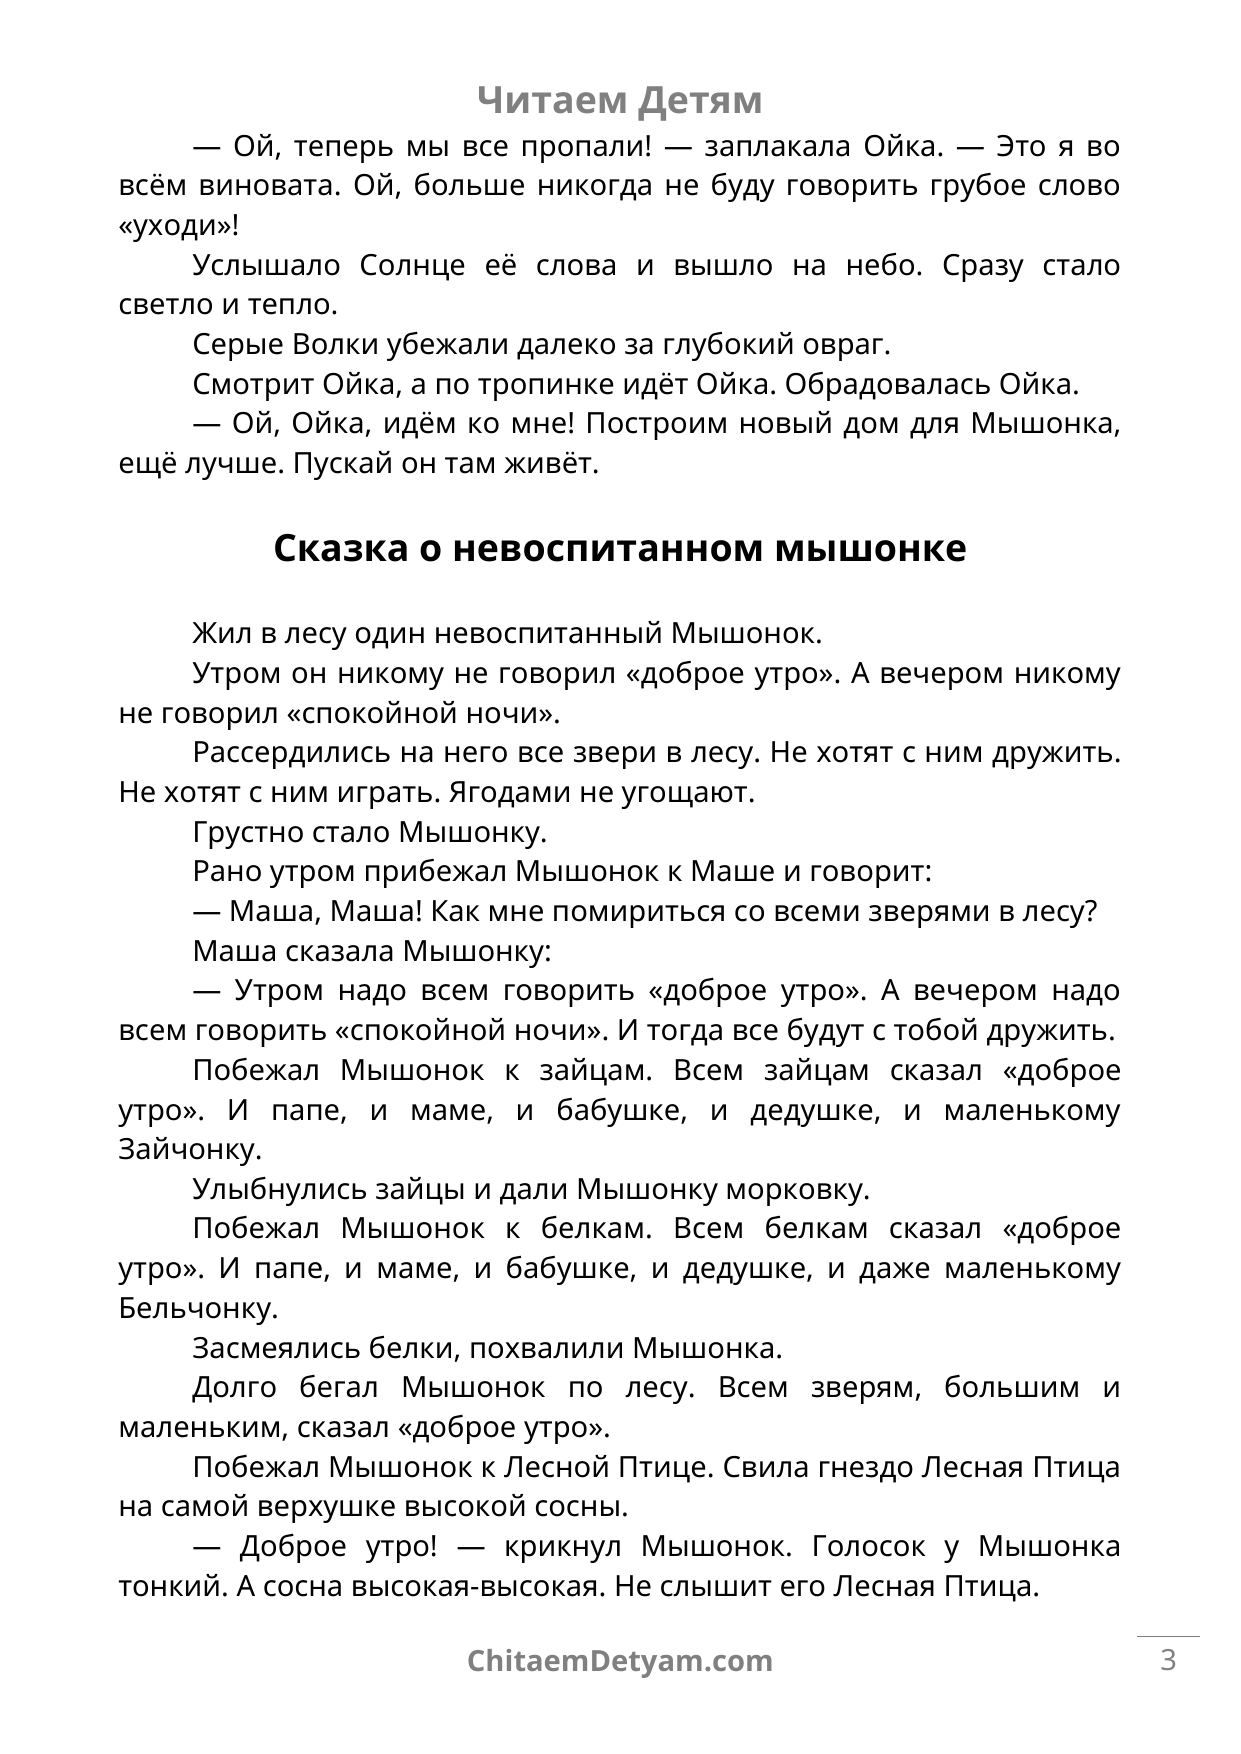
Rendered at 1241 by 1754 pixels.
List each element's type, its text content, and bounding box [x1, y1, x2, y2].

text Смотрит Ойка, а по тропинке идёт Ойка. Обрадовалась Ойка. [118, 363, 1122, 403]
text — Ой, Ойка, идём ко мне! Построим новый дом для Мышонка, ещё лучше. Пускай он там живёт. [118, 403, 1122, 482]
text Долго бегал Мышонок по лесу. Всем зверям, большим и маленьким, сказал «доброе утро». [118, 1367, 1122, 1446]
text Рассердились на него все звери в лесу. Не хотят с ним дружить. Не хотят с ним играть. Ягодами не угощают. [118, 732, 1122, 811]
text Рано утром прибежал Мышонок к Маше и говорит: [118, 851, 1122, 890]
text Побежал Мышонок к зайцам. Всем зайцам сказал «доброе утро». И папе, и маме, и бабушке, и дедушке, и маленькому Зайчонку. [118, 1049, 1122, 1168]
text Утром он никому не говорил «доброе утро». А вечером никому не говорил «спокойной ночи». [118, 652, 1122, 732]
text Маша сказала Мышонку: [118, 930, 1122, 970]
text Жил в лесу один невоспитанный Мышонок. [118, 612, 1122, 652]
text Сказка о невоспитанном мышонке [118, 522, 1122, 573]
text Грустно стало Мышонку. [118, 811, 1122, 851]
text — Утром надо всем говорить «доброе утро». А вечером надо всем говорить «спокойной ночи». И тогда все будут с тобой дружить. [118, 970, 1122, 1049]
text Услышало Солнце её слова и вышло на небо. Сразу стало светло и тепло. [118, 244, 1122, 323]
text Серые Волки убежали далеко за глубокий овраг. [118, 323, 1122, 363]
text Засмеялись белки, похвалили Мышонка. [118, 1327, 1122, 1367]
text — Ой, теперь мы все пропали! — заплакала Ойка. — Это я во всём виновата. Ой, больше никогда не буду говорить грубое слово «уходи»! [118, 125, 1122, 244]
text Побежал Мышонок к белкам. Всем белкам сказал «доброе утро». И папе, и маме, и бабушке, и дедушке, и даже маленькому Бельчонку. [118, 1208, 1122, 1327]
text — Маша, Маша! Как мне помириться со всеми зверями в лесу? [118, 890, 1122, 930]
text Побежал Мышонок к Лесной Птице. Свила гнездо Лесная Птица на самой верхушке высокой сосны. [118, 1446, 1122, 1525]
text Улыбнулись зайцы и дали Мышонку морковку. [118, 1168, 1122, 1208]
text — Доброе утро! — крикнул Мышонок. Голосок у Мышонка тонкий. А сосна высокая-высокая. Не слышит его Лесная Птица. [118, 1525, 1122, 1605]
